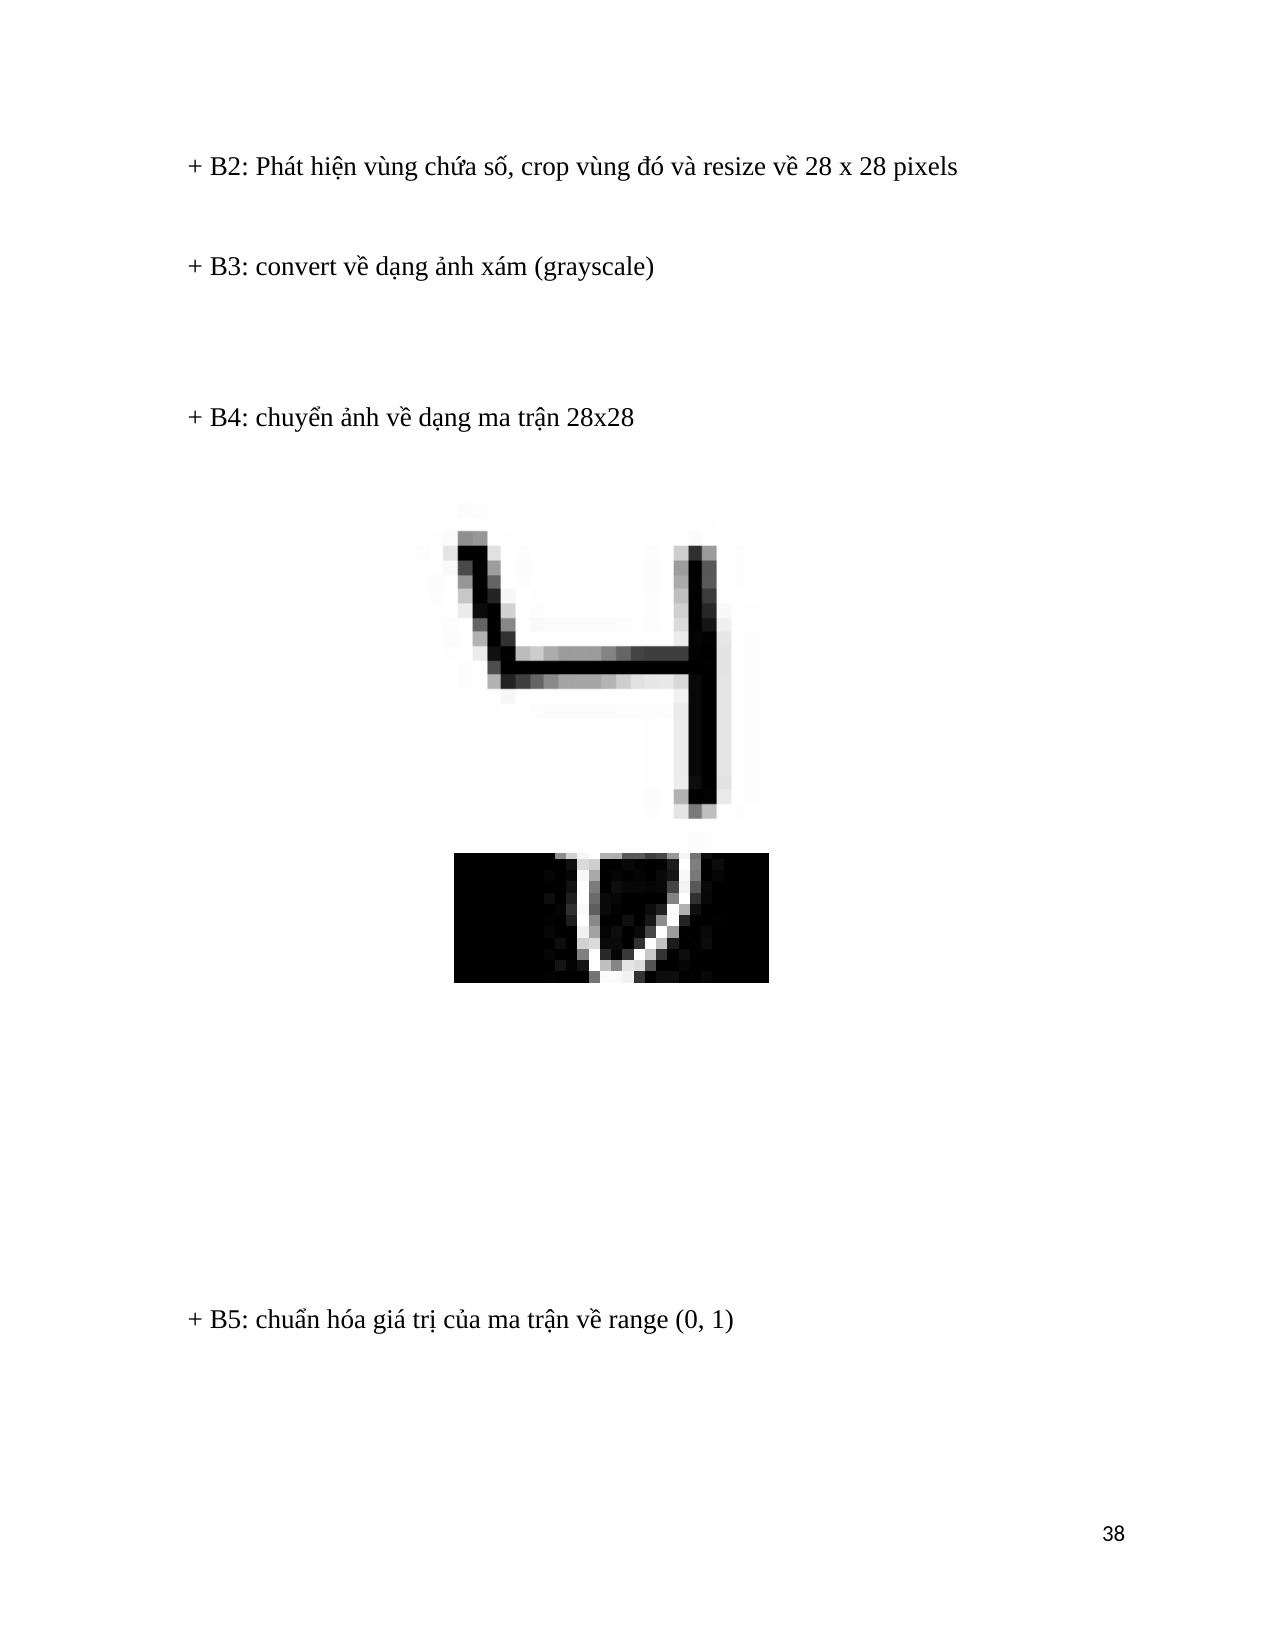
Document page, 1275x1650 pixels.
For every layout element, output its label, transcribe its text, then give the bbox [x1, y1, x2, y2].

picture [396, 487, 779, 983]
text + B4: chuyển ảnh về dạng ma trận 28x28 [187, 401, 1125, 432]
text + B3: convert về dạng ảnh xám (grayscale) [187, 250, 1125, 282]
text + B2: Phát hiện vùng chứa số, crop vùng đó và resize về 28 x 28 pixels [187, 150, 1125, 181]
text + B5: chuẩn hóa giá trị của ma trận về range (0, 1) [187, 1303, 1125, 1334]
